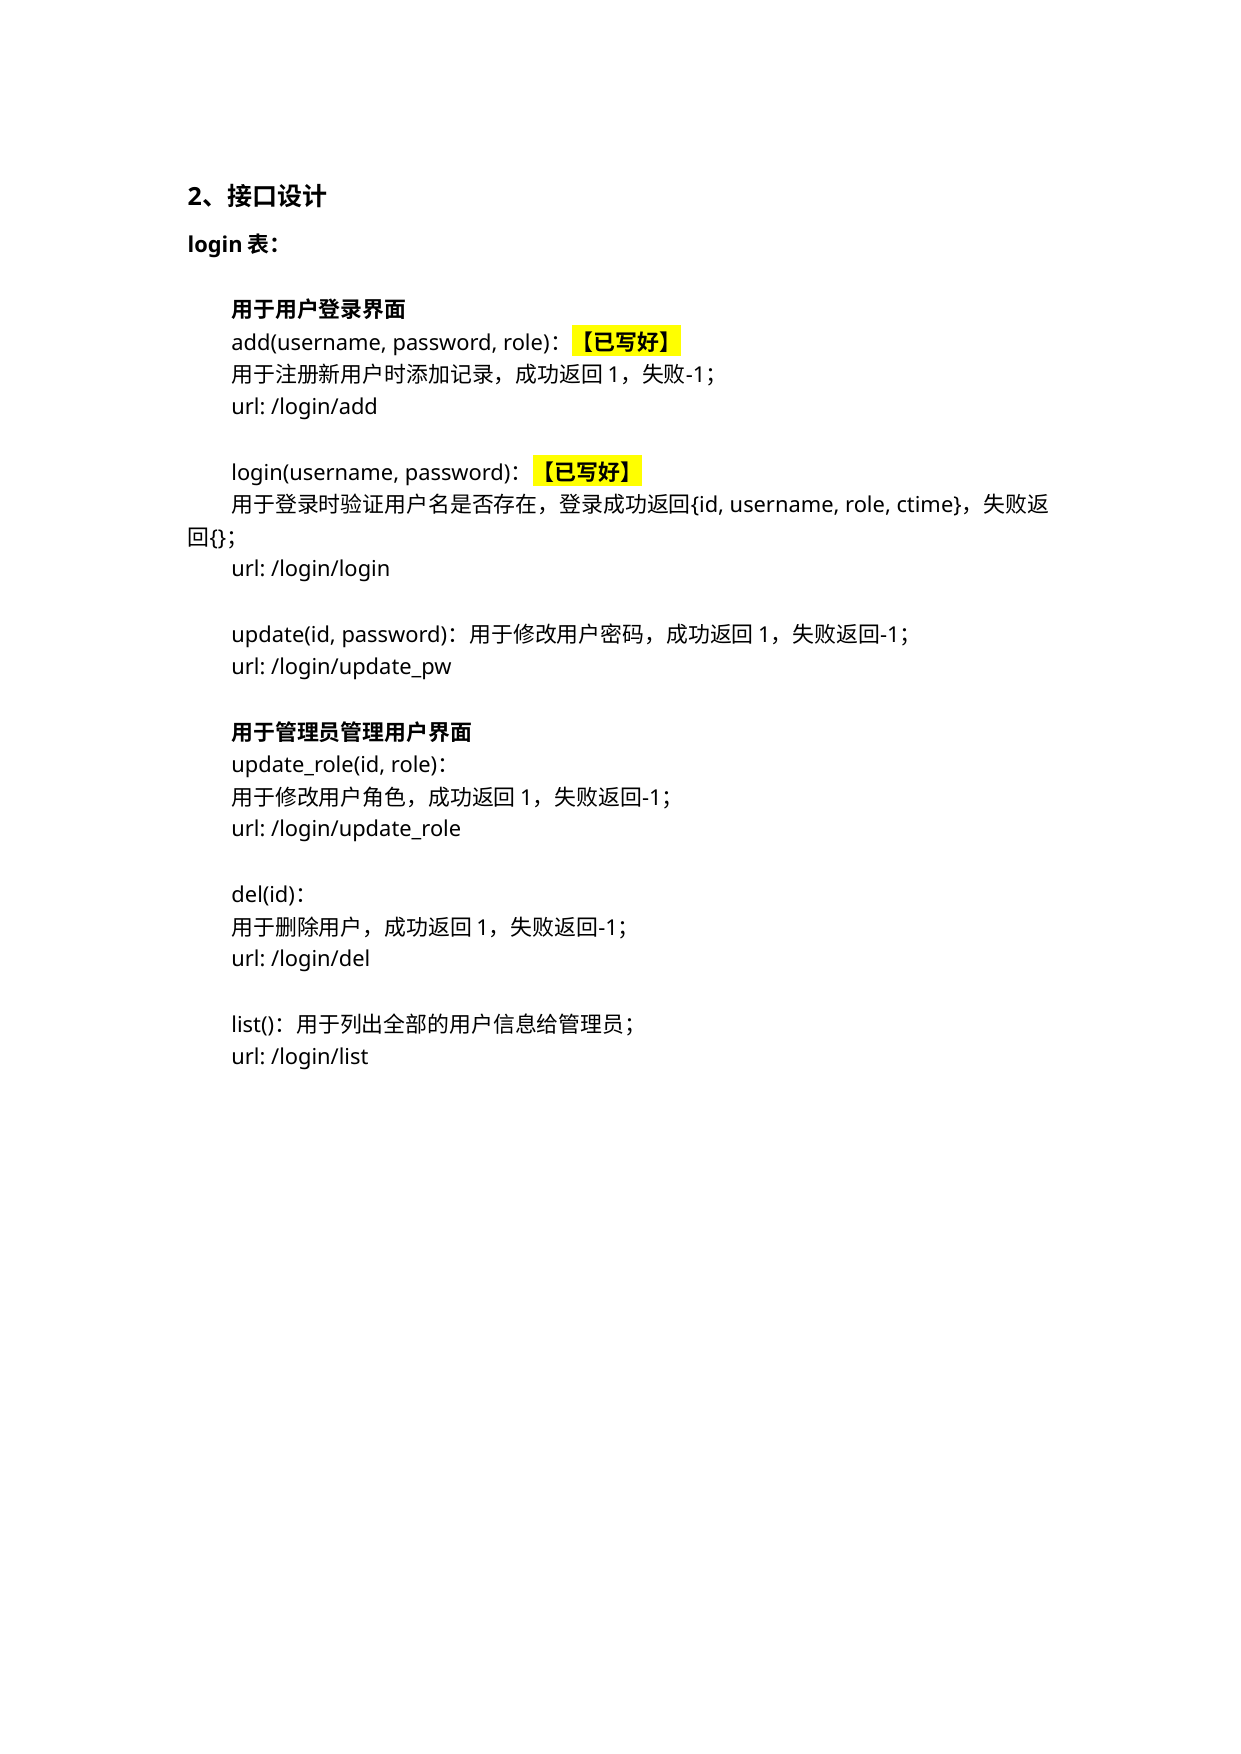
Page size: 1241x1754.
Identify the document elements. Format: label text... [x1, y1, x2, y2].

text del(id)： [187, 877, 1053, 909]
text 用于删除用户，成功返回1，失败返回-1； [187, 909, 1053, 942]
text 用于用户登录界面 [187, 292, 1053, 324]
text url: /login/update_pw [187, 649, 1053, 682]
text add(username, password, role)：【已写好】 [187, 324, 1053, 357]
text list()：用于列出全部的用户信息给管理员； [187, 1007, 1053, 1039]
text url: /login/update_role [187, 812, 1053, 844]
text update(id, password)：用于修改用户密码，成功返回1，失败返回-1； [187, 617, 1053, 649]
text 用于注册新用户时添加记录，成功返回1，失败-1； [187, 357, 1053, 389]
text login表： [187, 227, 1053, 259]
text 用于登录时验证用户名是否存在，登录成功返回{id, username, role, ctime}，失败返回{}； [187, 487, 1053, 552]
text 用于管理员管理用户界面 [187, 714, 1053, 747]
text url: /login/list [187, 1039, 1053, 1072]
text 2、接口设计 [187, 162, 1053, 227]
text url: /login/login [187, 552, 1053, 584]
text update_role(id, role)： [187, 747, 1053, 779]
text url: /login/add [187, 389, 1053, 422]
text login(username, password)：【已写好】 [187, 454, 1053, 487]
text url: /login/del [187, 942, 1053, 974]
text 用于修改用户角色，成功返回1，失败返回-1； [187, 779, 1053, 812]
